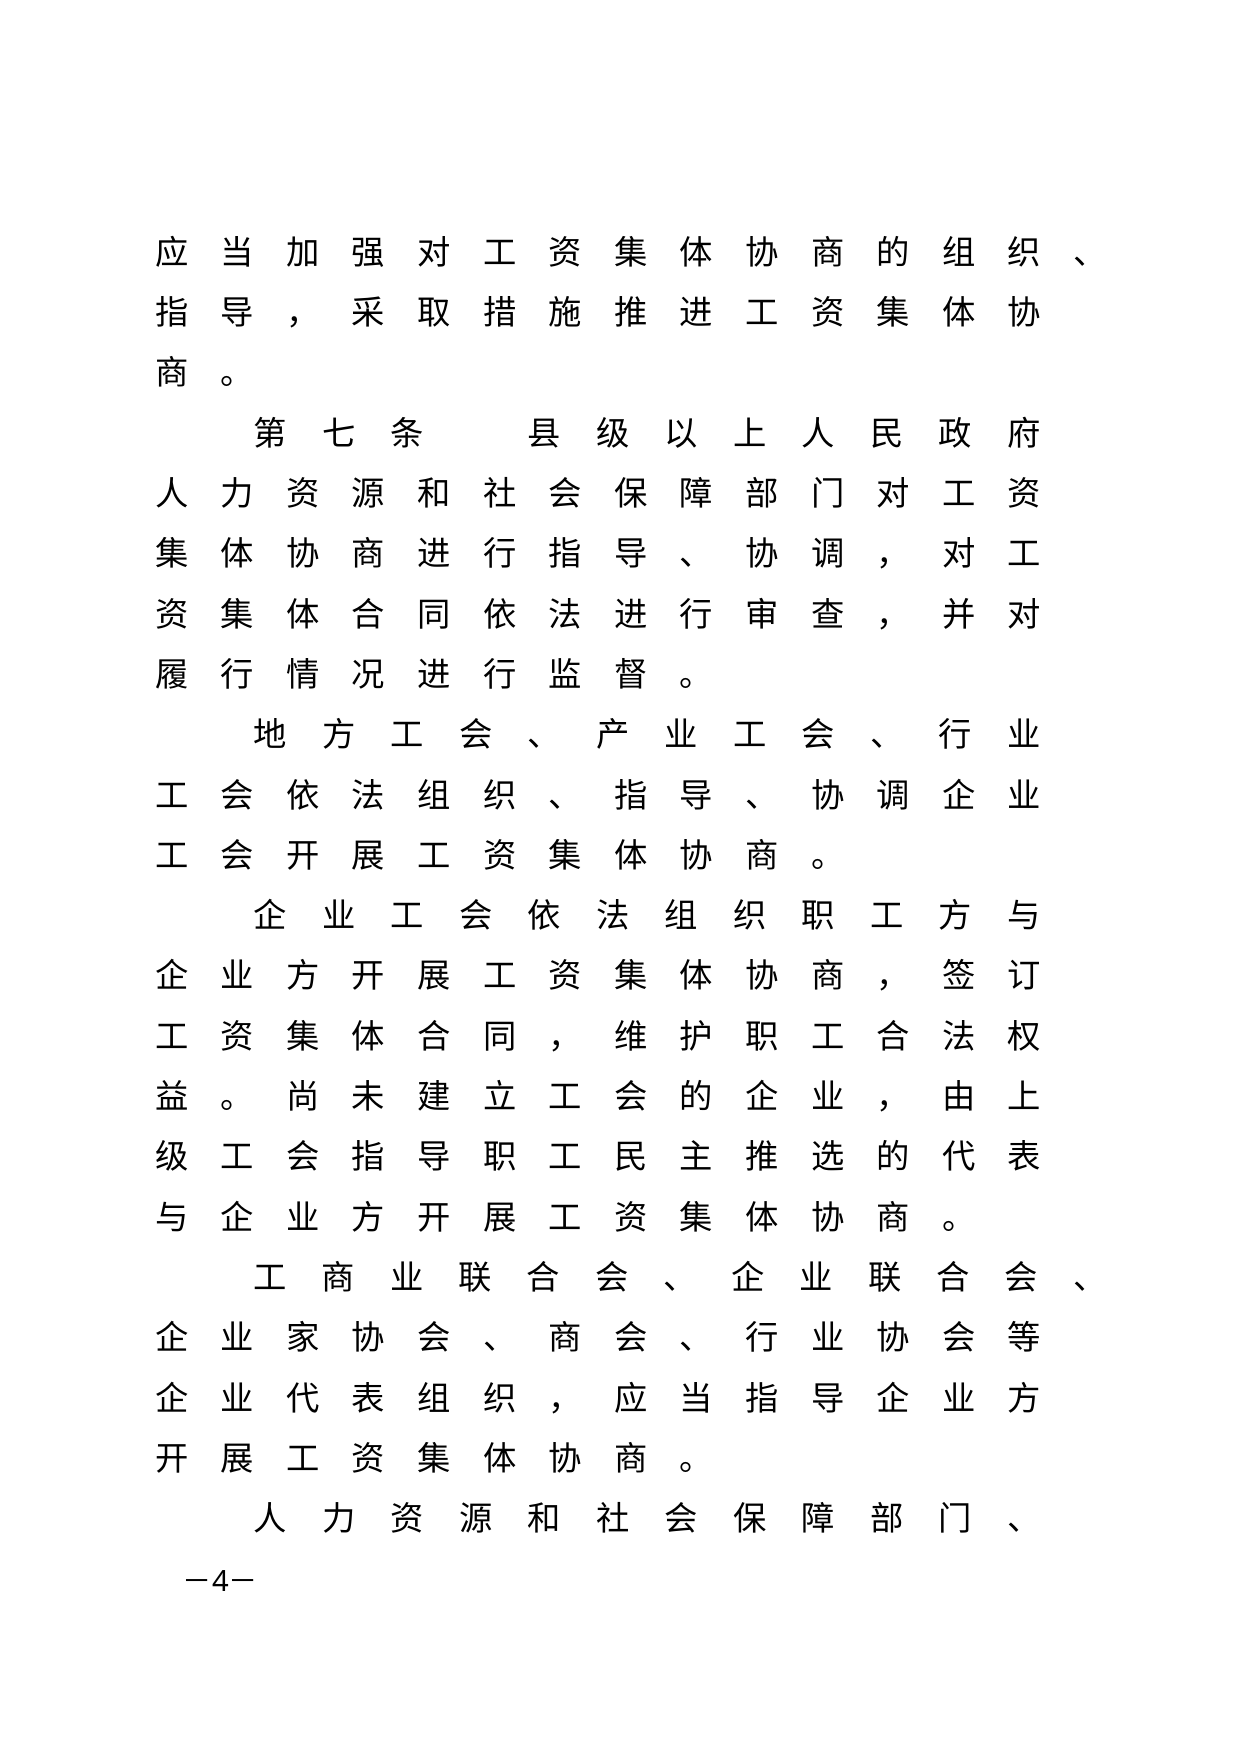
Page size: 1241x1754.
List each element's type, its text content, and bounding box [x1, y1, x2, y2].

text 工商业联合会、企业联合会、企业家协会、商会、行业协会等企业代表组织，应当指导企业方开展工资集体协商。 [155, 1245, 1073, 1486]
text 第七条 县级以上人民政府人力资源和社会保障部门对工资集体协商进行指导、协调，对工资集体合同依法进行审查，并对履行情况进行监督。 [155, 400, 1073, 702]
text 地方工会、产业工会、行业工会依法组织、指导、协调企业工会开展工资集体协商。 [155, 702, 1073, 883]
text 第六条 县级以上人民政府应当加强对工资集体协商的组织、指导，采取措施推进工资集体协商。 [155, 219, 1073, 400]
text 人力资源和社会保障部门、工会和企业代表组织通过劳动关系三方协调机制，共同研究处理工资集体协商中的重大问题。 [155, 1486, 1073, 1546]
text 企业工会依法组织职工方与企业方开展工资集体协商，签订工资集体合同，维护职工合法权益。尚未建立工会的企业，由上级工会指导职工民主推选的代表与企业方开展工资集体协商。 [155, 883, 1073, 1245]
